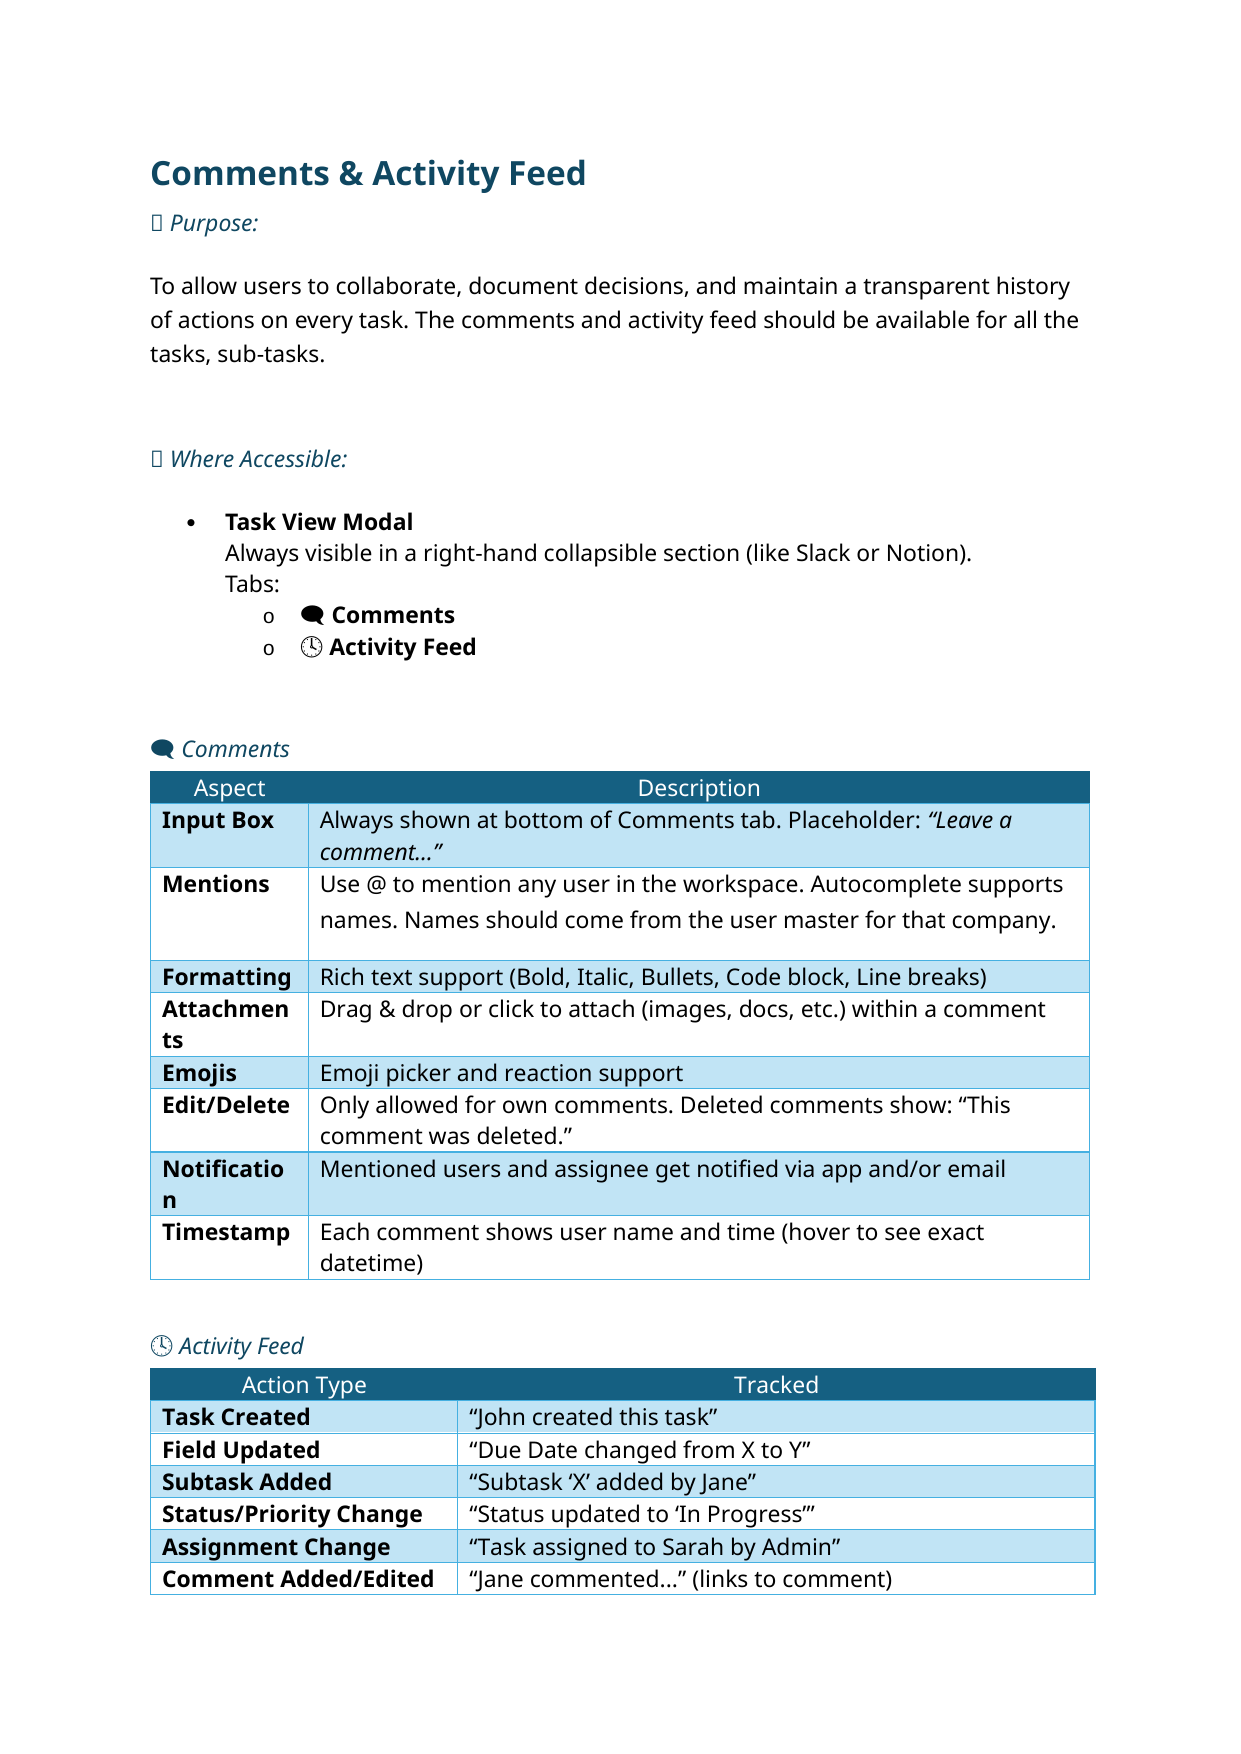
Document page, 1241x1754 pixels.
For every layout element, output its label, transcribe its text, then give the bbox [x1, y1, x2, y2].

table_cell Use @ to mention any user in the workspace. Autocomplete supports names. Names should come from the user master for that company. [309, 868, 1089, 960]
table_cell Notification [151, 1153, 308, 1215]
subtitle 🎯 Purpose: [150, 207, 1090, 238]
list 🗨️ Comments [262, 599, 1090, 631]
subtitle 🗨️ Comments [150, 733, 1090, 764]
table_cell Status/Priority Change [151, 1498, 457, 1529]
table_header Tracked [458, 1369, 1094, 1400]
table_cell “Jane commented...” (links to comment) [458, 1563, 1094, 1594]
text To allow users to collaborate, document decisions, and maintain a transparent history of actions on every task. The comments and activity feed should be available for all the tasks, sub-tasks. [150, 270, 1090, 369]
table_cell Formatting [151, 961, 308, 992]
table_cell Mentions [151, 868, 308, 960]
table_cell Timestamp [151, 1216, 308, 1278]
table_cell Comment Added/Edited [151, 1563, 457, 1594]
table_cell “John created this task” [458, 1401, 1094, 1432]
table_cell Emojis [151, 1057, 308, 1088]
table_header Action Type [151, 1369, 457, 1400]
table_cell Input Box [151, 804, 308, 867]
subtitle 🕓 Activity Feed [150, 1330, 1090, 1361]
table_cell Only allowed for own comments. Deleted comments show: “This comment was deleted.” [309, 1089, 1089, 1151]
table_cell Drag & drop or click to attach (images, docs, etc.) within a comment [309, 993, 1089, 1056]
table_cell “Due Date changed from X to Y” [458, 1434, 1094, 1465]
table_cell Always shown at bottom of Comments tab. Placeholder: “Leave a comment…” [309, 804, 1089, 867]
table_cell Each comment shows user name and time (hover to see exact datetime) [309, 1216, 1089, 1278]
table_cell Emoji picker and reaction support [309, 1057, 1089, 1088]
table_cell Assignment Change [151, 1530, 457, 1562]
table_cell “Status updated to ‘In Progress’” [458, 1498, 1094, 1529]
table_cell Attachments [151, 993, 308, 1056]
table_header Aspect [151, 772, 308, 803]
table_cell Mentioned users and assignee get notified via app and/or email [309, 1153, 1089, 1215]
table_cell Field Updated [151, 1434, 457, 1465]
subtitle Comments & Activity Feed [150, 150, 1090, 195]
table_cell Edit/Delete [151, 1089, 308, 1151]
table_cell Task Created [151, 1401, 457, 1432]
table_cell “Task assigned to Sarah by Admin” [458, 1530, 1094, 1562]
table_cell Rich text support (Bold, Italic, Bullets, Code block, Line breaks) [309, 961, 1089, 992]
subtitle 🔄 Where Accessible: [150, 443, 1090, 474]
table_cell Subtask Added [151, 1466, 457, 1497]
table_header Description [309, 772, 1089, 803]
list 🕓 Activity Feed [262, 631, 1090, 662]
list Task View Modal Always visible in a right-hand collapsible section (like Slack or Notion). Tabs: [187, 506, 1090, 599]
table_cell “Subtask ‘X’ added by Jane” [458, 1466, 1094, 1497]
